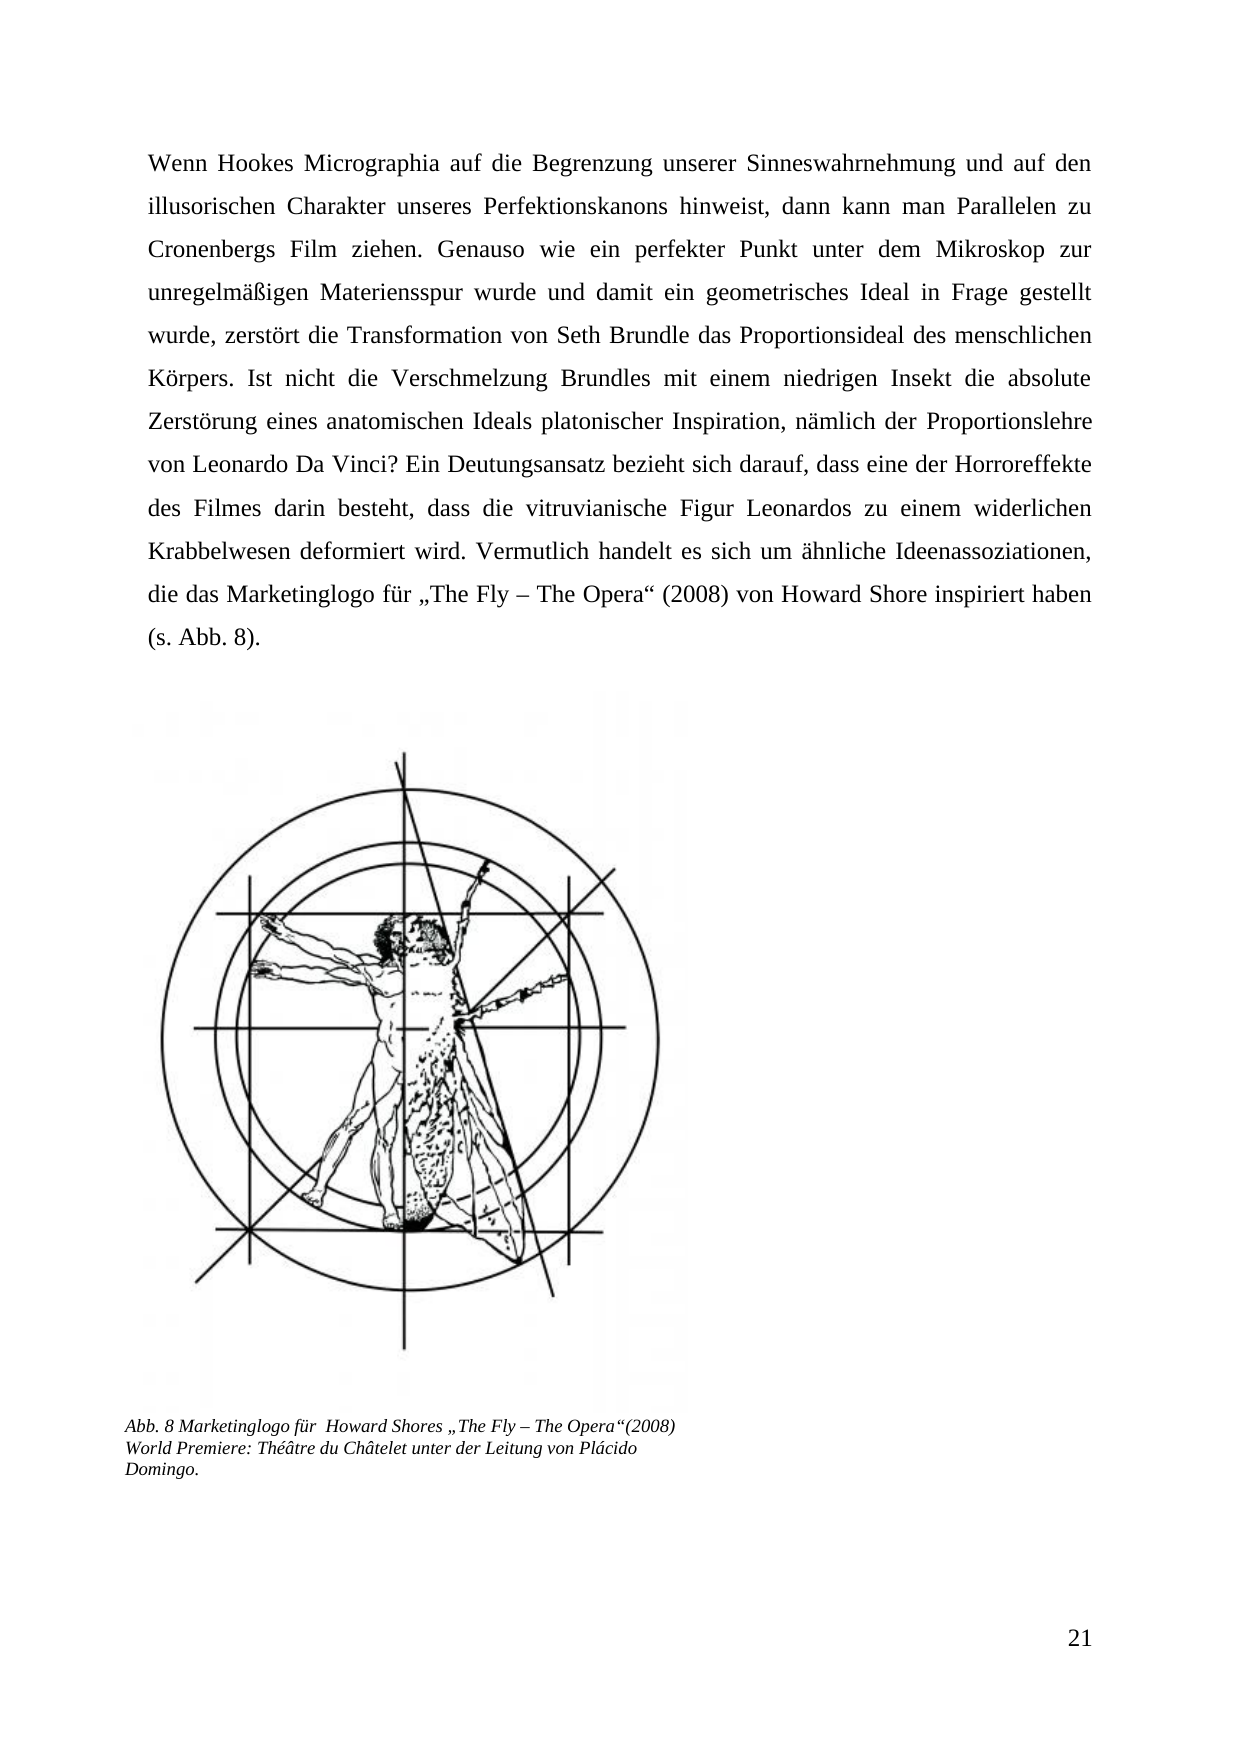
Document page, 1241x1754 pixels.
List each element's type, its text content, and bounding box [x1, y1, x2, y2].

text Wenn Hookes Micrographia auf die Begrenzung unserer Sinneswahrnehmung und auf den illusorischen Charakter unseres Perfektionskanons hinweist, dann kann man Parallelen zu Cronenbergs Film ziehen. Genauso wie ein perfekter Punkt unter dem Mikroskop zur unregelmäßigen Materiensspur wurde und damit ein geometrisches Ideal in Frage gestellt wurde, zerstört die Transformation von Seth Brundle das Proportionsideal des menschlichen Körpers. Ist nicht die Verschmelzung Brundles mit einem niedrigen Insekt die absolute Zerstörung eines anatomischen Ideals platonischer Inspiration, nämlich der Proportionslehre von Leonardo Da Vinci? Ein Deutungsansatz bezieht sich darauf, dass eine der Horroreffekte des Filmes darin besteht, dass die vitruvianische Figur Leonardos zu einem widerlichen Krabbelwesen deformiert wird. Vermutlich handelt es sich um ähnliche Ideenassoziationen, die das Marketinglogo für „The Fly – The Opera“ (2008) von Howard Shore inspiriert haben (s. Abb. 8). [148, 148, 1093, 651]
picture [132, 691, 689, 1413]
